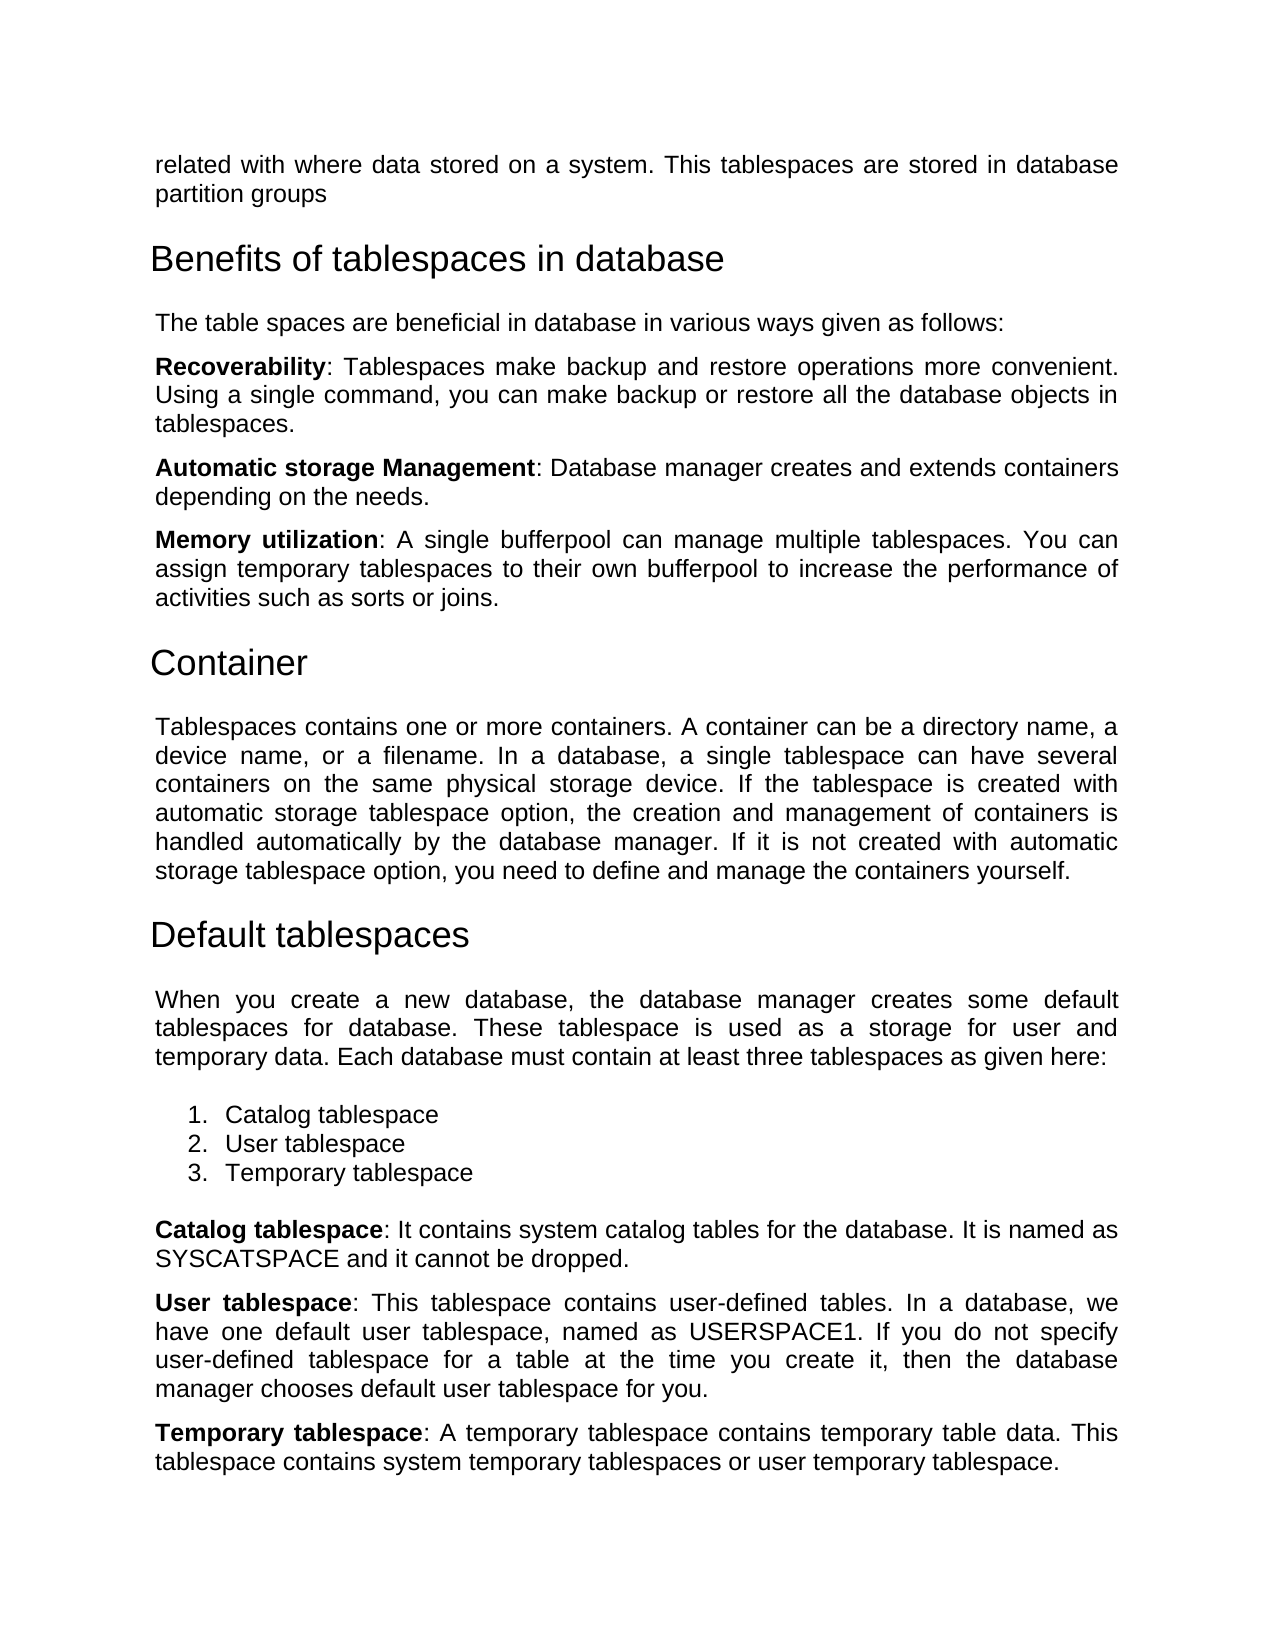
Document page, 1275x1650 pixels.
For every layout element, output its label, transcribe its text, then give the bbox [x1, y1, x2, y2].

text Memory utilization: A single bufferpool can manage multiple tablespaces. You can assign temporary tablespaces to their own bufferpool to increase the performance of activities such as sorts or joins. [155, 525, 1120, 612]
text Container [150, 641, 1125, 683]
text Tablespaces contains one or more containers. A container can be a directory name, a device name, or a filename. In a database, a single tablespace can have several containers on the same physical storage device. If the tablespace is created with automatic storage tablespace option, the creation and management of containers is handled automatically by the database manager. If it is not created with automatic storage tablespace option, you need to define and manage the containers yourself. [155, 712, 1120, 884]
text Default tablespaces [150, 913, 1125, 956]
text Automatic storage Management: Database manager creates and extends containers depending on the needs. [155, 453, 1120, 510]
text Recoverability: Tablespaces make backup and restore operations more convenient. Using a single command, you can make backup or restore all the database objects in tablespaces. [155, 352, 1120, 438]
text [155, 150, 1120, 207]
list Catalog tablespace [187, 1100, 1125, 1129]
text Temporary tablespace: A temporary tablespace contains temporary table data. This tablespace contains system temporary tablespaces or user temporary tablespace. [155, 1418, 1120, 1476]
list Temporary tablespace [187, 1158, 1125, 1186]
text The table spaces are beneficial in database in various ways given as follows: [155, 308, 1120, 337]
text When you create a new database, the database manager creates some default tablespaces for database. These tablespace is used as a storage for user and temporary data. Each database must contain at least three tablespaces as given here: [155, 985, 1120, 1071]
text Benefits of tablespaces in database [150, 237, 1125, 279]
text Catalog tablespace: It contains system catalog tables for the database. It is named as SYSCATSPACE and it cannot be dropped. [155, 1216, 1120, 1273]
list User tablespace [187, 1129, 1125, 1158]
text User tablespace: This tablespace contains user-defined tables. In a database, we have one default user tablespace, named as USERSPACE1. If you do not specify user-defined tablespace for a table at the time you create it, then the database manager chooses default user tablespace for you. [155, 1288, 1120, 1403]
